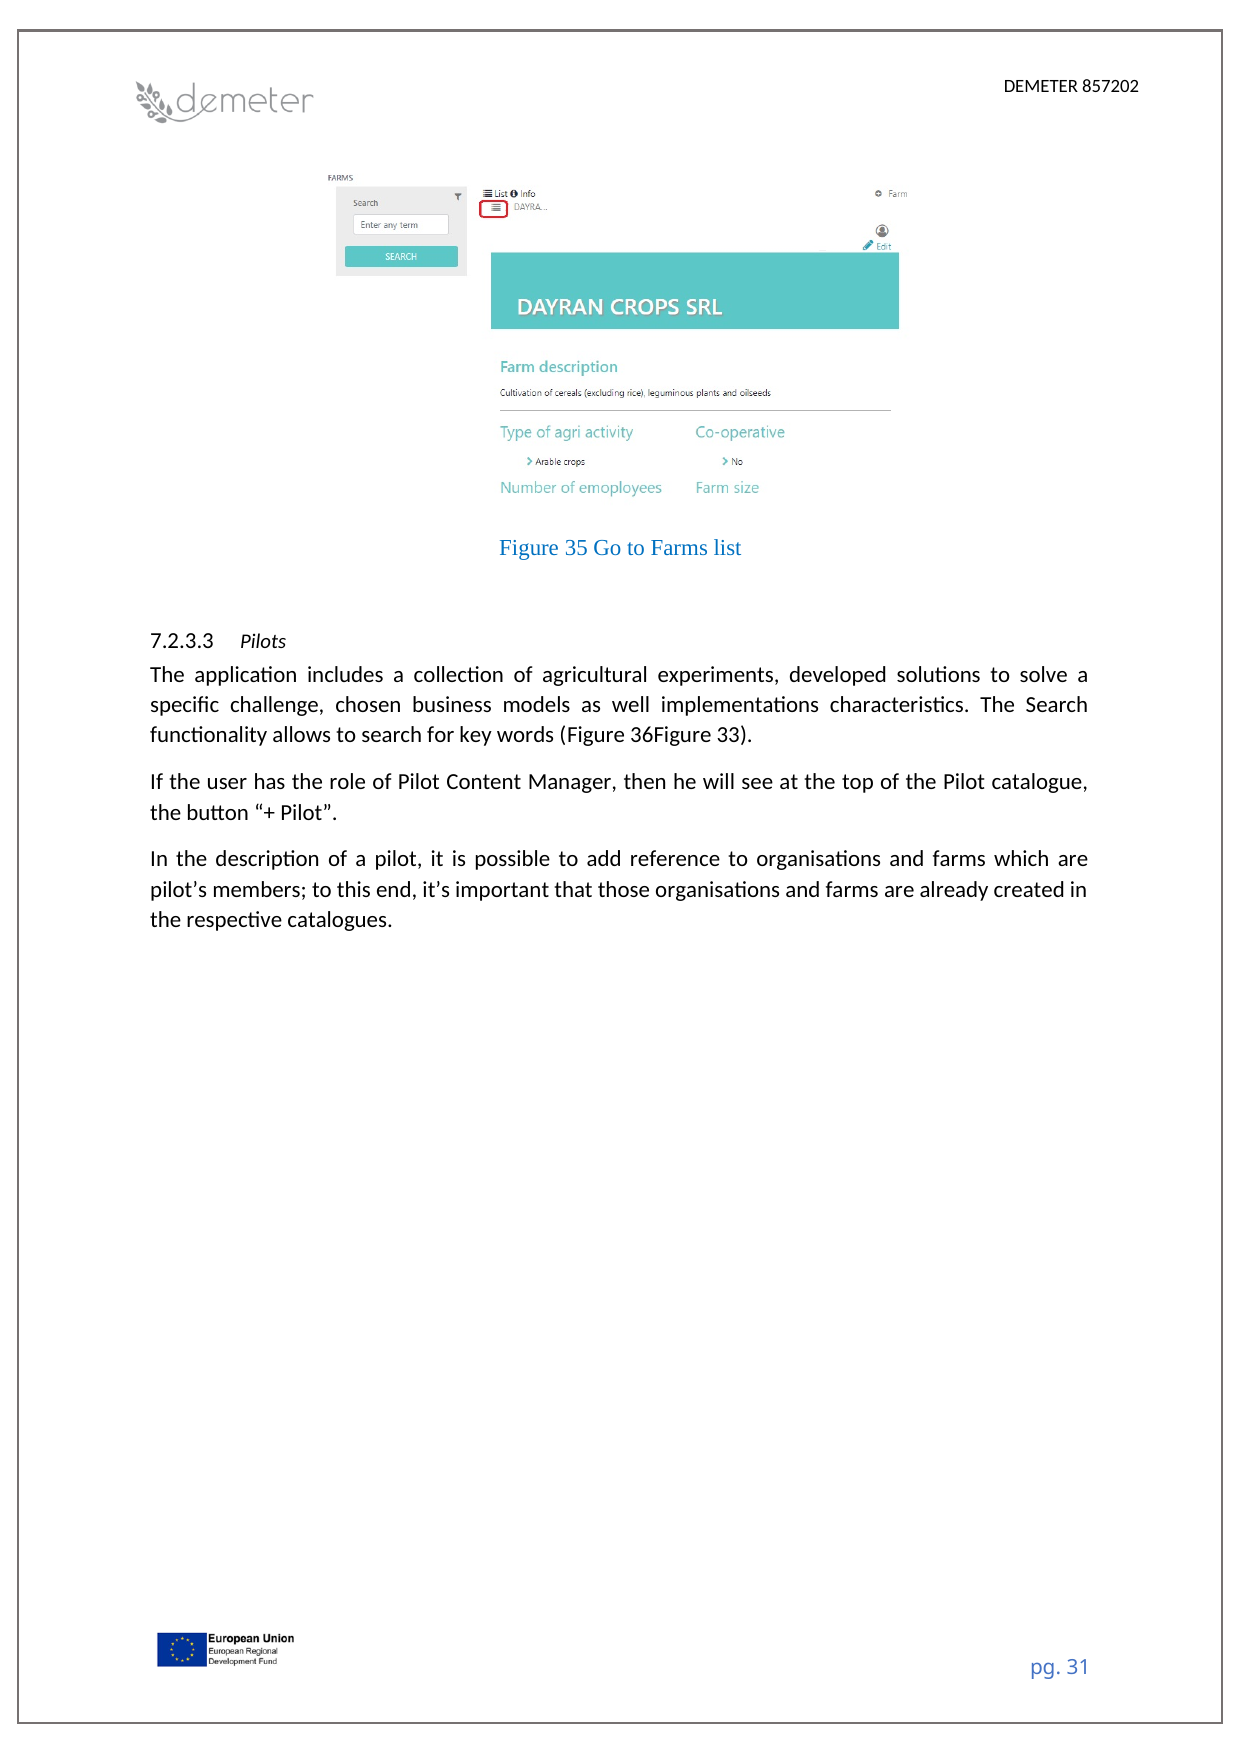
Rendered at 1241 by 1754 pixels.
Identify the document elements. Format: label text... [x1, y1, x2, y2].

subtitle Pilots [150, 626, 1090, 654]
picture [316, 161, 924, 511]
text The application includes a collection of agricultural experiments, developed solutions to solve a specific challenge, chosen business models as well implementations characteristics. The Search functionality allows to search for key words (Figure 36). [150, 660, 1090, 749]
text In the description of a pilot, it is possible to add reference to organisations and farms which are pilot’s members; to this end, it’s important that those organisations and farms are already created in the respective catalogues. [150, 844, 1090, 933]
text Figure 35 Go to Farms list [150, 534, 1090, 560]
picture [150, 1622, 297, 1674]
picture [131, 73, 320, 134]
text If the user has the role of Pilot Content Manager, then he will see at the top of the Pilot catalogue, the button “+ Pilot”. [150, 767, 1090, 826]
